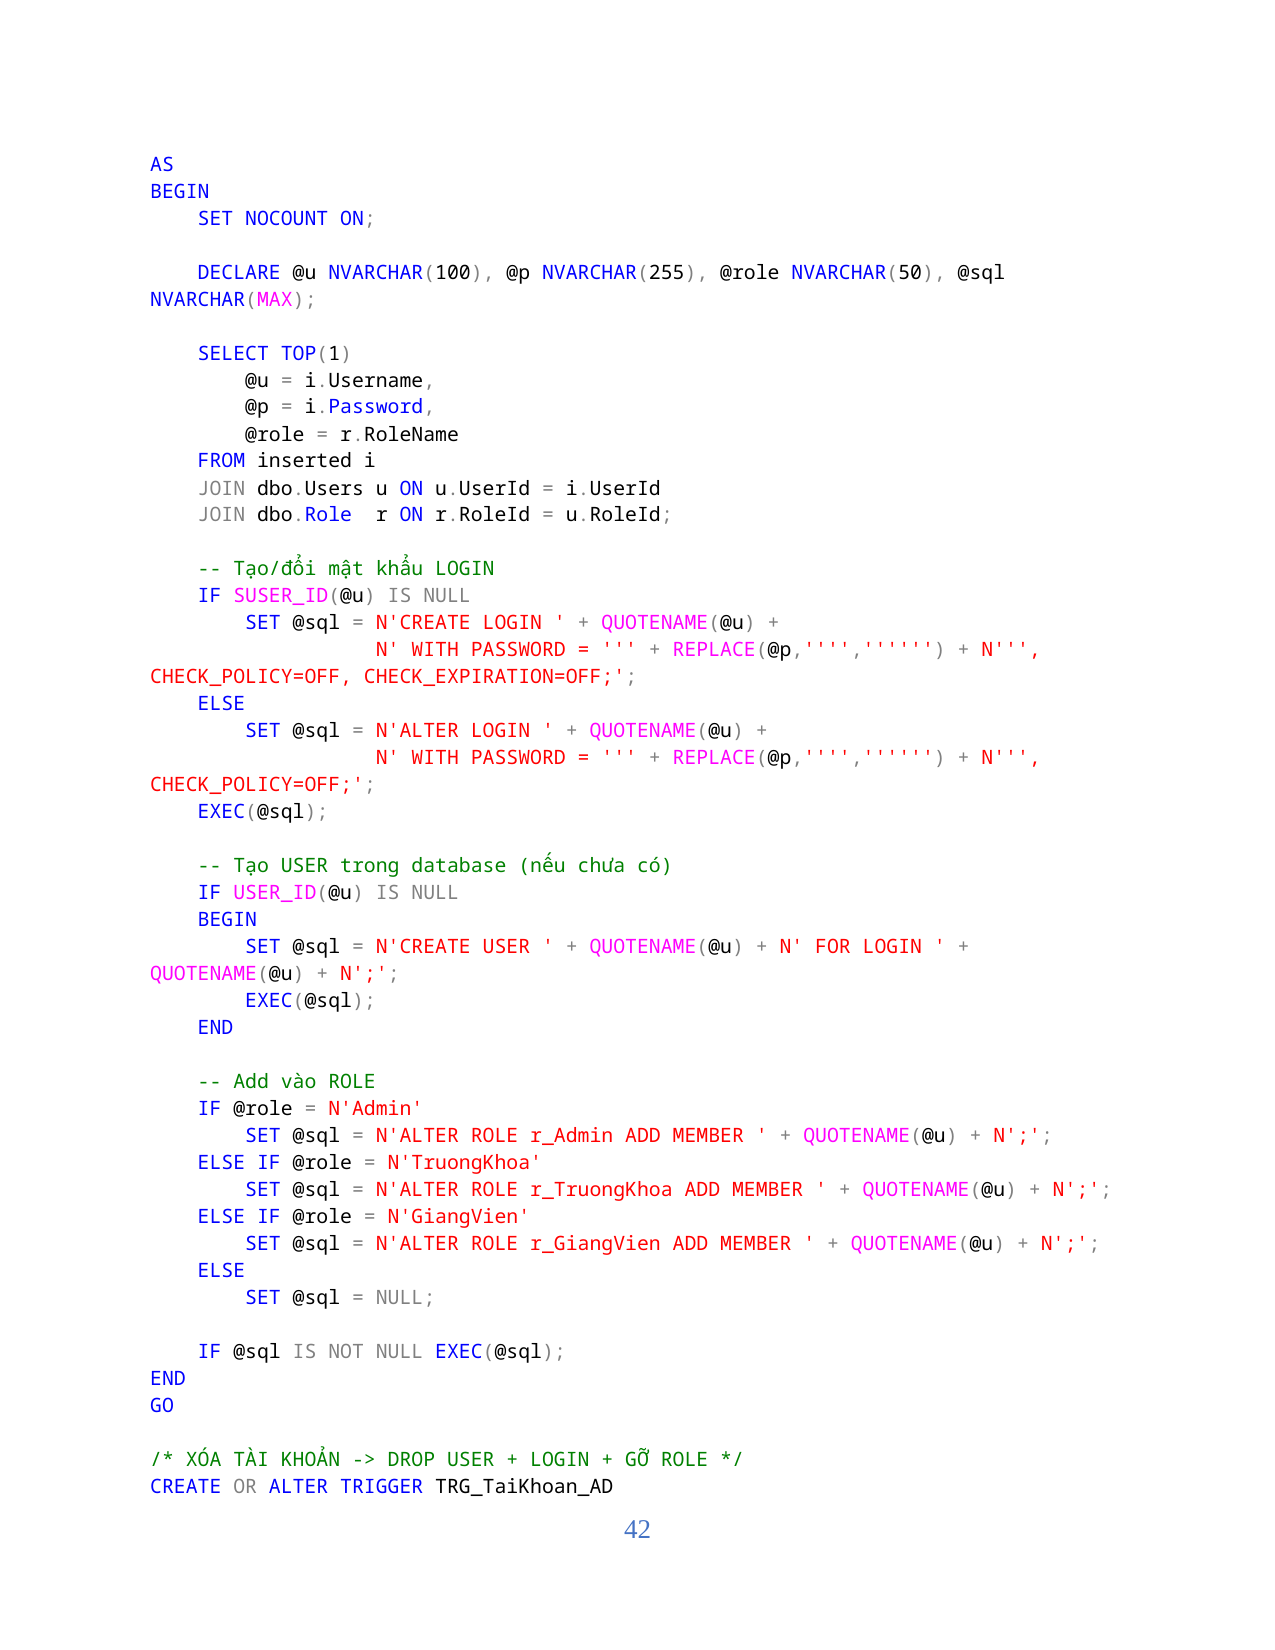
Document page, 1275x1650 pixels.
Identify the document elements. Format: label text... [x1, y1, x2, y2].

text IF @sql IS NOT NULL EXEC(@sql); [150, 1337, 1125, 1364]
text N' WITH PASSWORD = ''' + REPLACE(@p,'''','''''') + N''', CHECK_POLICY=OFF;'; [150, 743, 1125, 797]
text SET @sql = N'ALTER LOGIN ' + QUOTENAME(@u) + [150, 717, 1125, 743]
text IF USER_ID(@u) IS NULL [150, 878, 1125, 905]
text AS [150, 150, 1125, 177]
text END [150, 1013, 1125, 1040]
text /* XÓA TÀI KHOẢN -> DROP USER + LOGIN + GỠ ROLE */ [150, 1445, 1125, 1472]
text ELSE IF @role = N'TruongKhoa' [150, 1148, 1125, 1175]
text JOIN dbo.Users u ON u.UserId = i.UserId [150, 474, 1125, 501]
text FROM inserted i [150, 447, 1125, 474]
text -- Add vào ROLE [150, 1067, 1125, 1094]
text ELSE [150, 1256, 1125, 1283]
text SET @sql = N'ALTER ROLE r_Admin ADD MEMBER ' + QUOTENAME(@u) + N';'; [150, 1121, 1125, 1148]
text JOIN dbo.Role r ON r.RoleId = u.RoleId; [150, 501, 1125, 528]
text @p = i.Password, [150, 393, 1125, 420]
text DECLARE @u NVARCHAR(100), @p NVARCHAR(255), @role NVARCHAR(50), @sql NVARCHAR(MAX); [150, 258, 1125, 312]
text BEGIN [150, 905, 1125, 932]
text EXEC(@sql); [150, 797, 1125, 824]
text SET @sql = N'CREATE LOGIN ' + QUOTENAME(@u) + [150, 609, 1125, 636]
text GO [150, 1391, 1125, 1418]
text CREATE OR ALTER TRIGGER TRG_TaiKhoan_AD [150, 1472, 1125, 1499]
text SET @sql = N'ALTER ROLE r_GiangVien ADD MEMBER ' + QUOTENAME(@u) + N';'; [150, 1229, 1125, 1256]
text BEGIN [150, 177, 1125, 204]
text SELECT TOP(1) [150, 339, 1125, 366]
text ELSE IF @role = N'GiangVien' [150, 1202, 1125, 1229]
text -- Tạo/đổi mật khẩu LOGIN [150, 555, 1125, 582]
text SET @sql = N'CREATE USER ' + QUOTENAME(@u) + N' FOR LOGIN ' + QUOTENAME(@u) + N';'; [150, 932, 1125, 986]
text @u = i.Username, [150, 366, 1125, 393]
text N' WITH PASSWORD = ''' + REPLACE(@p,'''','''''') + N''', CHECK_POLICY=OFF, CHECK_EXPIRATION=OFF;'; [150, 636, 1125, 689]
text EXEC(@sql); [150, 986, 1125, 1013]
text IF SUSER_ID(@u) IS NULL [150, 582, 1125, 609]
text ELSE [150, 689, 1125, 717]
text @role = r.RoleName [150, 420, 1125, 447]
text END [150, 1364, 1125, 1391]
text -- Tạo USER trong database (nếu chưa có) [150, 851, 1125, 878]
text IF @role = N'Admin' [150, 1094, 1125, 1121]
text SET @sql = N'ALTER ROLE r_TruongKhoa ADD MEMBER ' + QUOTENAME(@u) + N';'; [150, 1175, 1125, 1202]
text SET @sql = NULL; [150, 1283, 1125, 1310]
text SET NOCOUNT ON; [150, 204, 1125, 231]
